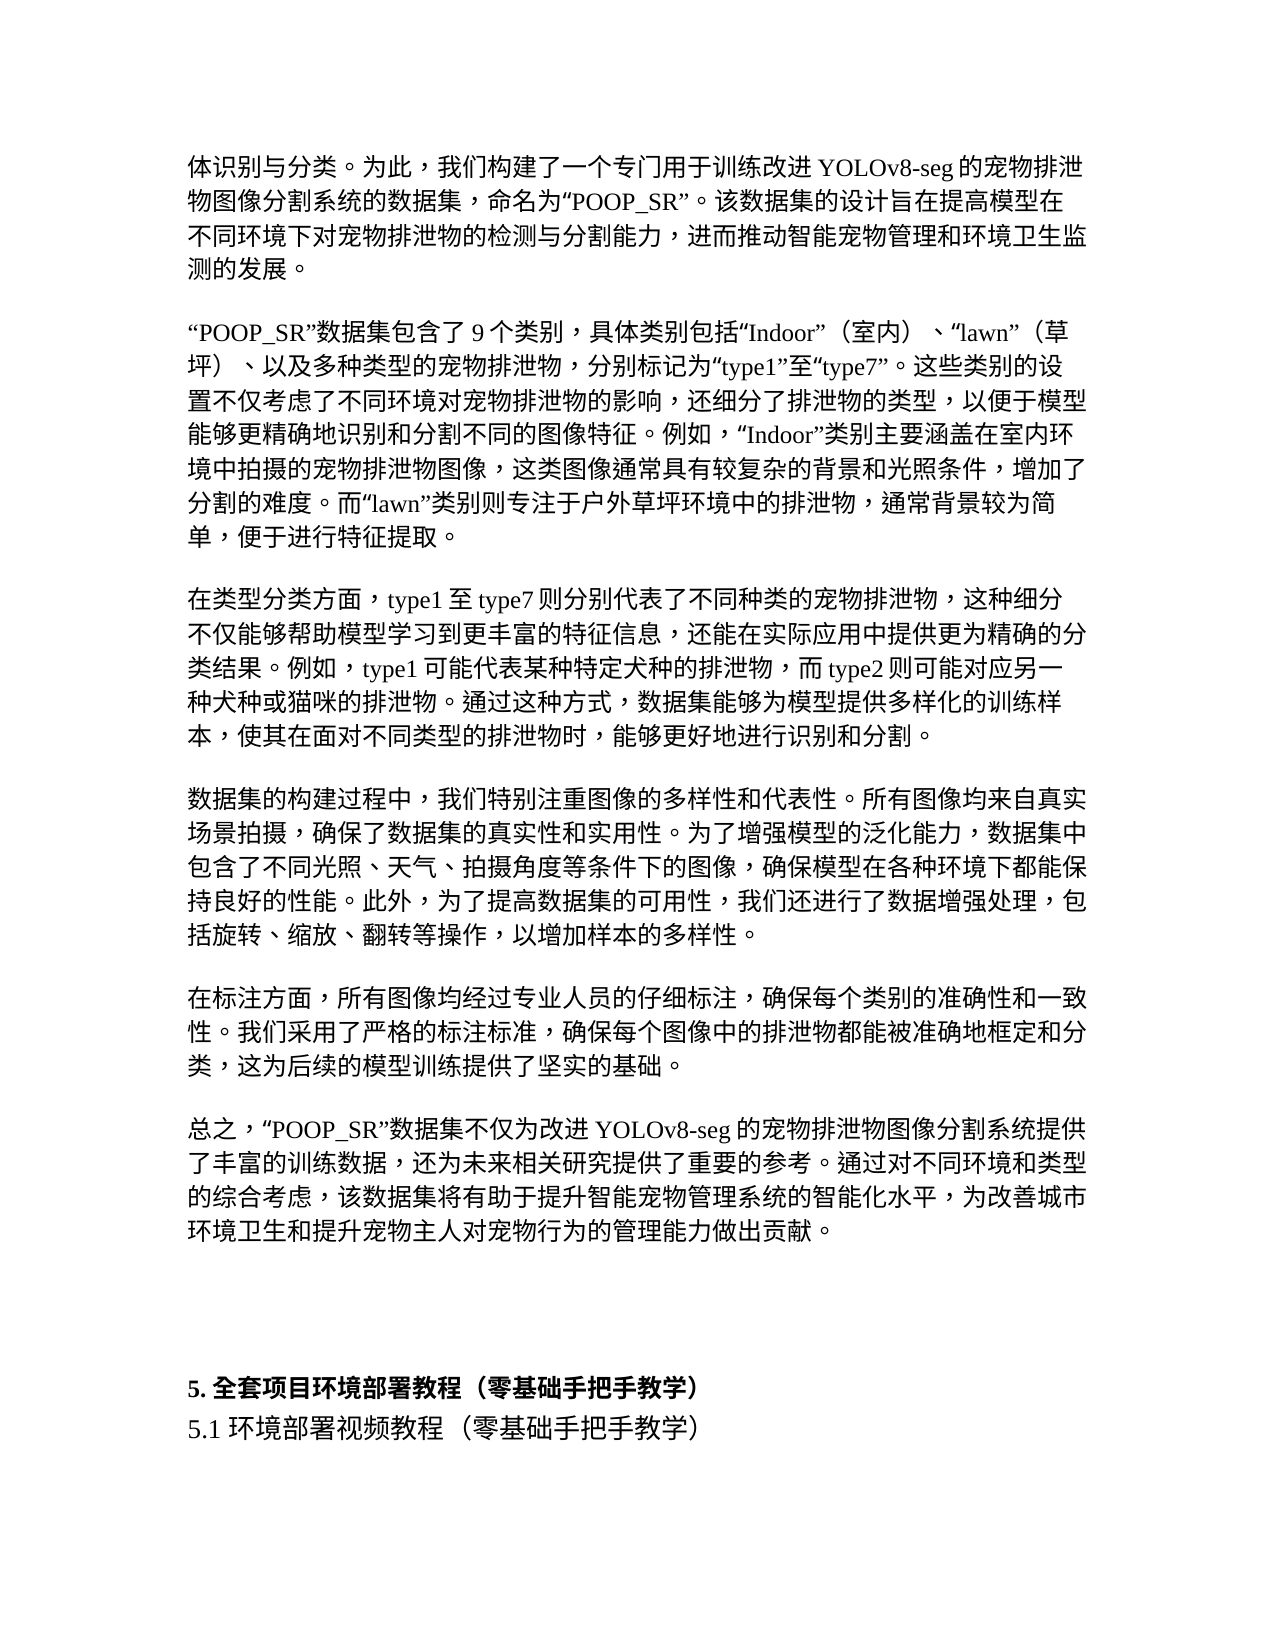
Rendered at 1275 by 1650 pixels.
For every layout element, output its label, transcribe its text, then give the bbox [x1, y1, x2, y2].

subtitle 5. 全套项目环境部署教程（零基础手把手教学） [187, 1370, 1087, 1404]
text 5.1 环境部署视频教程（零基础手把手教学） [187, 1409, 1087, 1446]
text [187, 150, 1087, 1247]
